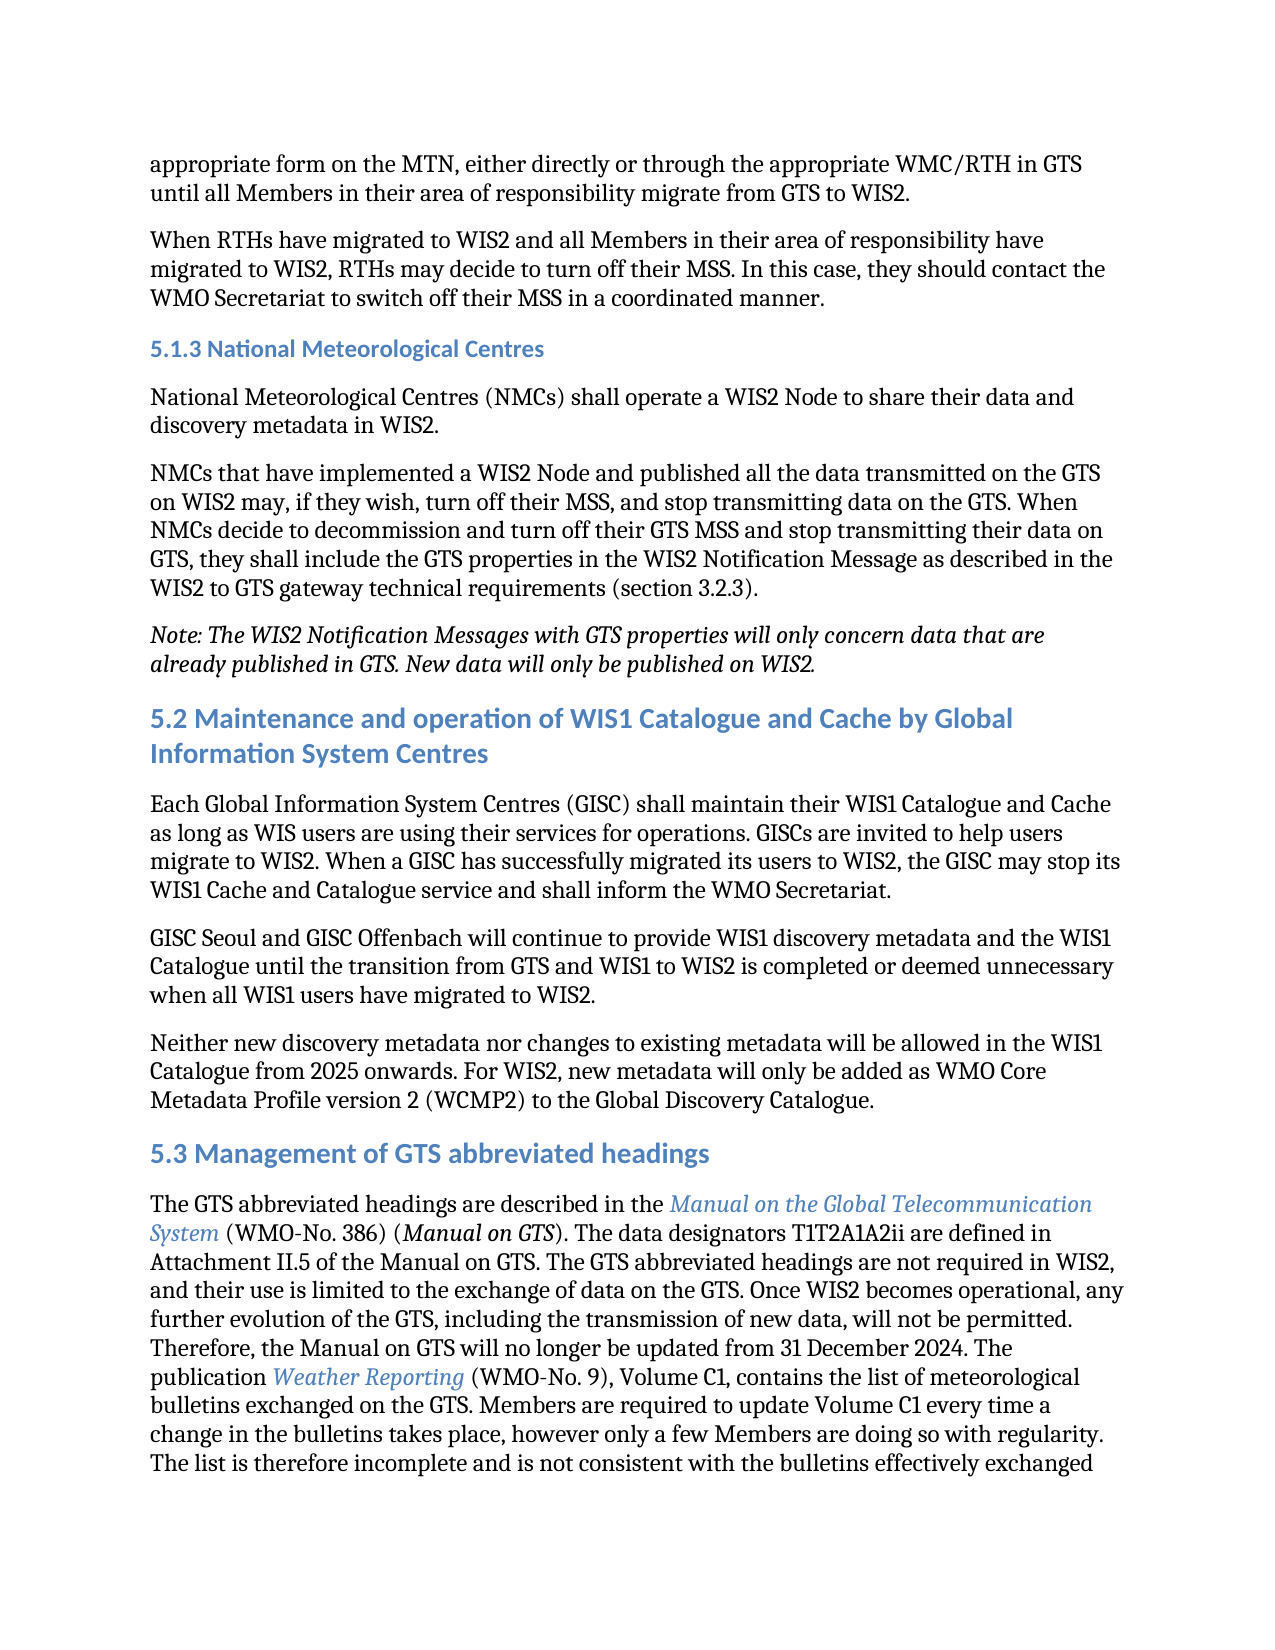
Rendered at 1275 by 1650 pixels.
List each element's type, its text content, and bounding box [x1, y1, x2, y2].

subtitle 5.3 Management of GTS abbreviated headings [150, 1136, 1125, 1171]
text GISC Seoul and GISC Offenbach will continue to provide WIS1 discovery metadata and the WIS1 Catalogue until the transition from GTS and WIS1 to WIS2 is completed or deemed unnecessary when all WIS1 users have migrated to WIS2. [150, 923, 1125, 1010]
text Neither new discovery metadata nor changes to existing metadata will be allowed in the WIS1 Catalogue from 2025 onwards. For WIS2, new metadata will only be added as WMO Core Metadata Profile version 2 (WCMP2) to the Global Discovery Catalogue. [150, 1028, 1125, 1115]
subtitle 5.1.3 National Meteorological Centres [150, 333, 1125, 364]
text National Meteorological Centres (NMCs) shall operate a WIS2 Node to share their data and discovery metadata in WIS2. [150, 383, 1125, 440]
subtitle 5.2 Maintenance and operation of WIS1 Catalogue and Cache by Global Information System Centres [150, 700, 1125, 771]
text Each Global Information System Centres (GISC) shall maintain their WIS1 Catalogue and Cache as long as WIS users are using their services for operations. GISCs are invited to help users migrate to WIS2. When a GISC has successfully migrated its users to WIS2, the GISC may stop its WIS1 Cache and Catalogue service and shall inform the WMO Secretariat. [150, 790, 1125, 905]
text When RTHs have migrated to WIS2 and all Members in their area of responsibility have migrated to WIS2, RTHs may decide to turn off their MSS. In this case, they should contact the WMO Secretariat to switch off their MSS in a coordinated manner. [150, 226, 1125, 312]
text Note: The WIS2 Notification Messages with GTS properties will only concern data that are already published in GTS. New data will only be published on WIS2. [150, 621, 1125, 679]
text NMCs that have implemented a WIS2 Node and published all the data transmitted on the GTS on WIS2 may, if they wish, turn off their MSS, and stop transmitting data on the GTS. When NMCs decide to decommission and turn off their GTS MSS and stop transmitting their data on GTS, they shall include the GTS properties in the WIS2 Notification Message as described in the WIS2 to GTS gateway technical requirements (section 3.2.3). [150, 459, 1125, 603]
